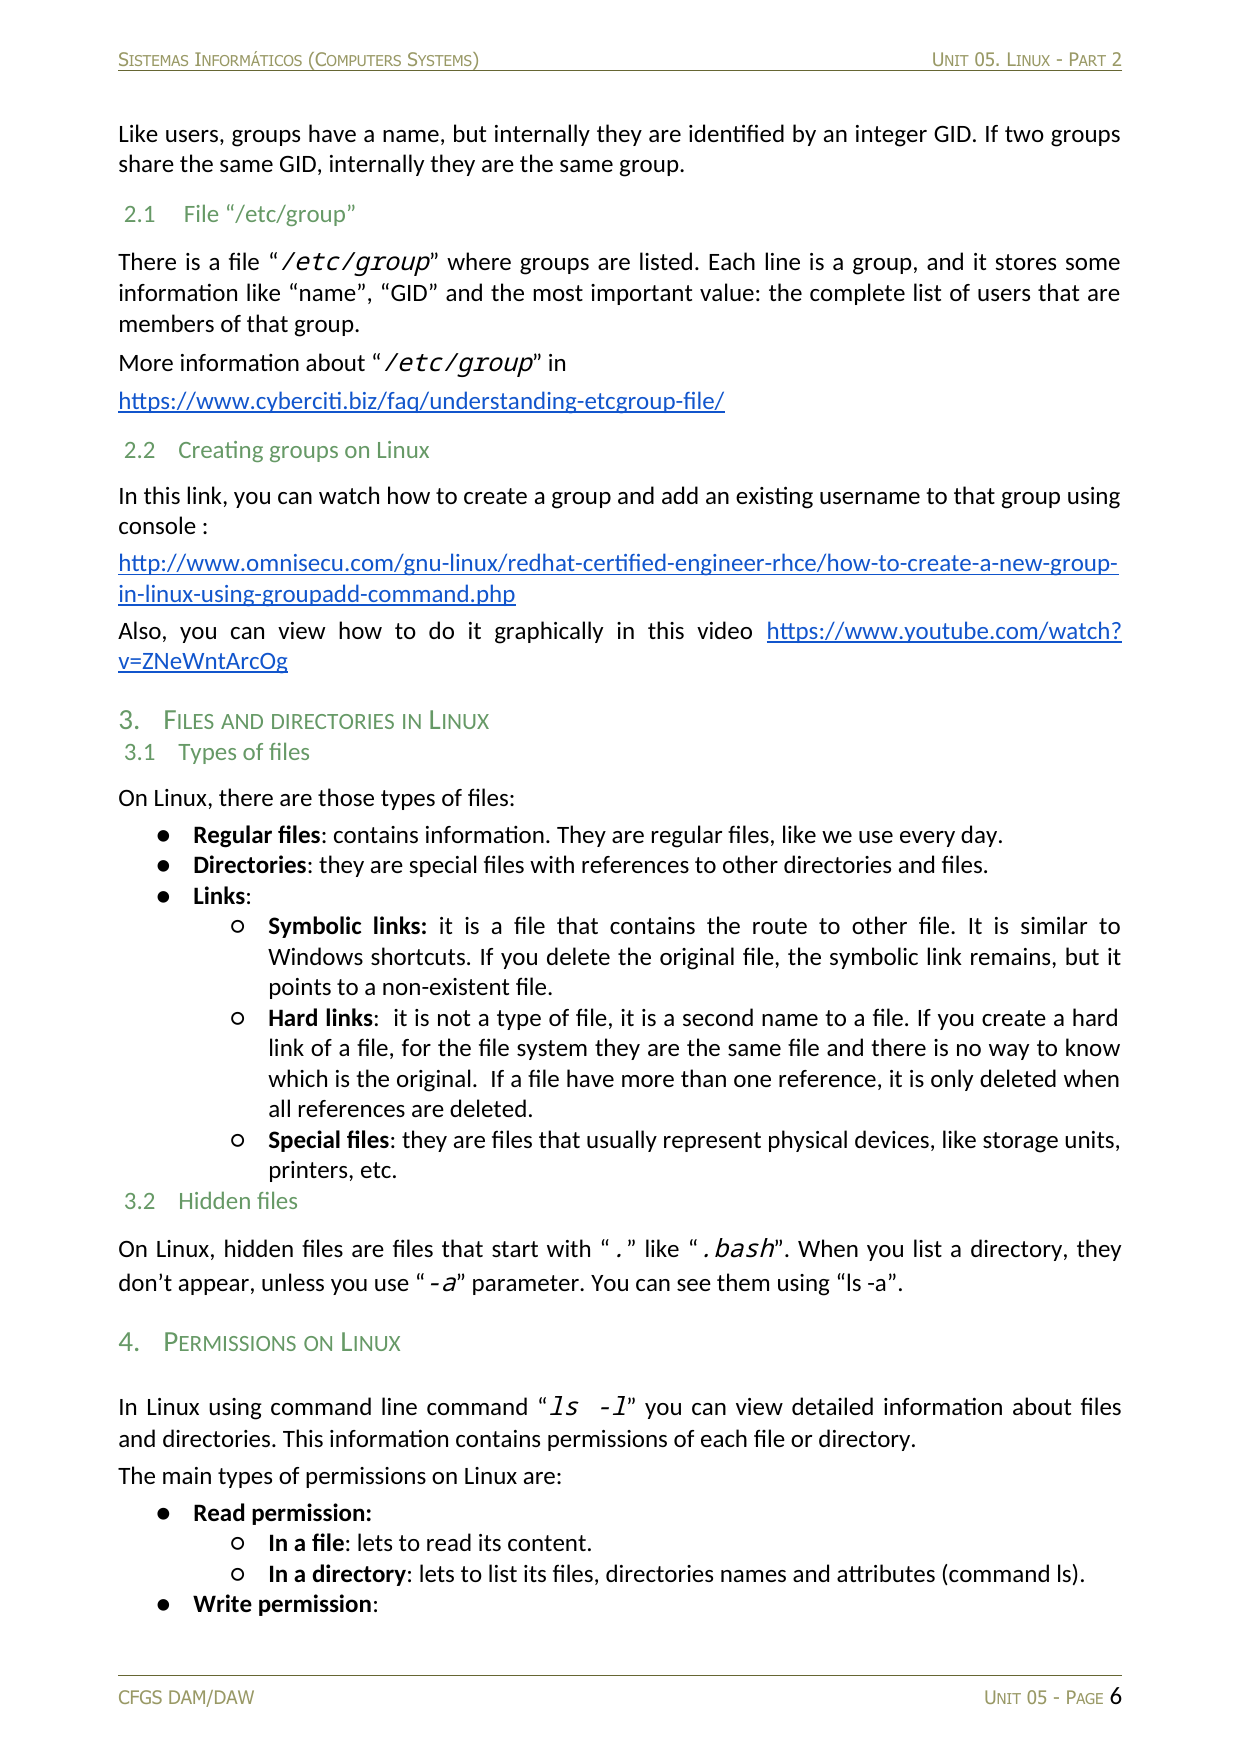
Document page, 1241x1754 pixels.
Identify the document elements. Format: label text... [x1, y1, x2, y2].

list In a file: lets to read its content. [231, 1527, 1122, 1558]
text The main types of permissions on Linux are: [118, 1460, 1122, 1491]
text In this link, you can watch how to create a group and add an existing username to that group using console : [118, 480, 1122, 541]
list Special files: they are files that usually represent physical devices, like storage units, printers, etc. [231, 1124, 1122, 1185]
list Links: [156, 880, 1122, 910]
text On Linux, hidden files are files that start with “.” like “.bash”. When you list a directory, they don’t appear, unless you use “-a” parameter. You can see them using “ls -a”. [118, 1230, 1122, 1298]
subtitle Creating groups on Linux [118, 435, 1122, 465]
text More information about “/etc/group” in [118, 345, 1122, 379]
subtitle Types of files [118, 736, 1122, 767]
list In a directory: lets to list its files, directories names and attributes (command ls). [231, 1558, 1122, 1588]
text https://www.cyberciti.biz/faq/understanding-etcgroup-file/ [118, 385, 1122, 416]
list Read permission: [156, 1497, 1122, 1527]
subtitle Hidden files [118, 1185, 1122, 1216]
subtitle File “/etc/group” [118, 198, 1122, 228]
text Like users, groups have a name, but internally they are identified by an integer GID. If two groups share the same GID, internally they are the same group. [118, 118, 1122, 179]
list Symbolic links: it is a file that contains the route to other file. It is similar to Windows shortcuts. If you delete the original file, the symbolic link remains, but it points to a non-existent file. [231, 910, 1122, 1002]
subtitle Files and directories in Linux [118, 701, 1122, 736]
text In Linux using command line command “ls -l” you can view detailed information about files and directories. This information contains permissions of each file or directory. [118, 1389, 1122, 1453]
subtitle Permissions on Linux [118, 1323, 1122, 1359]
text There is a file “/etc/group” where groups are listed. Each line is a group, and it stores some information like “name”, “GID” and the most important value: the complete list of users that are members of that group. [118, 243, 1122, 338]
list Write permission: [156, 1588, 1122, 1619]
list Directories: they are special files with references to other directories and files. [156, 849, 1122, 880]
text On Linux, there are those types of files: [118, 782, 1122, 812]
list Regular files: contains information. They are regular files, like we use every day. [156, 819, 1122, 849]
text Also, you can view how to do it graphically in this video https://www.youtube.com/watch?v=ZNeWntArcOg [118, 615, 1122, 676]
text http://www.omnisecu.com/gnu-linux/redhat-certified-engineer-rhce/how-to-create-a-new-group-in-linux-using-groupadd-command.php [118, 547, 1122, 608]
list Hard links: it is not a type of file, it is a second name to a file. If you create a hard link of a file, for the file system they are the same file and there is no way to know which is the original. If a file have more than one reference, it is only deleted when all references are deleted. [231, 1002, 1122, 1124]
